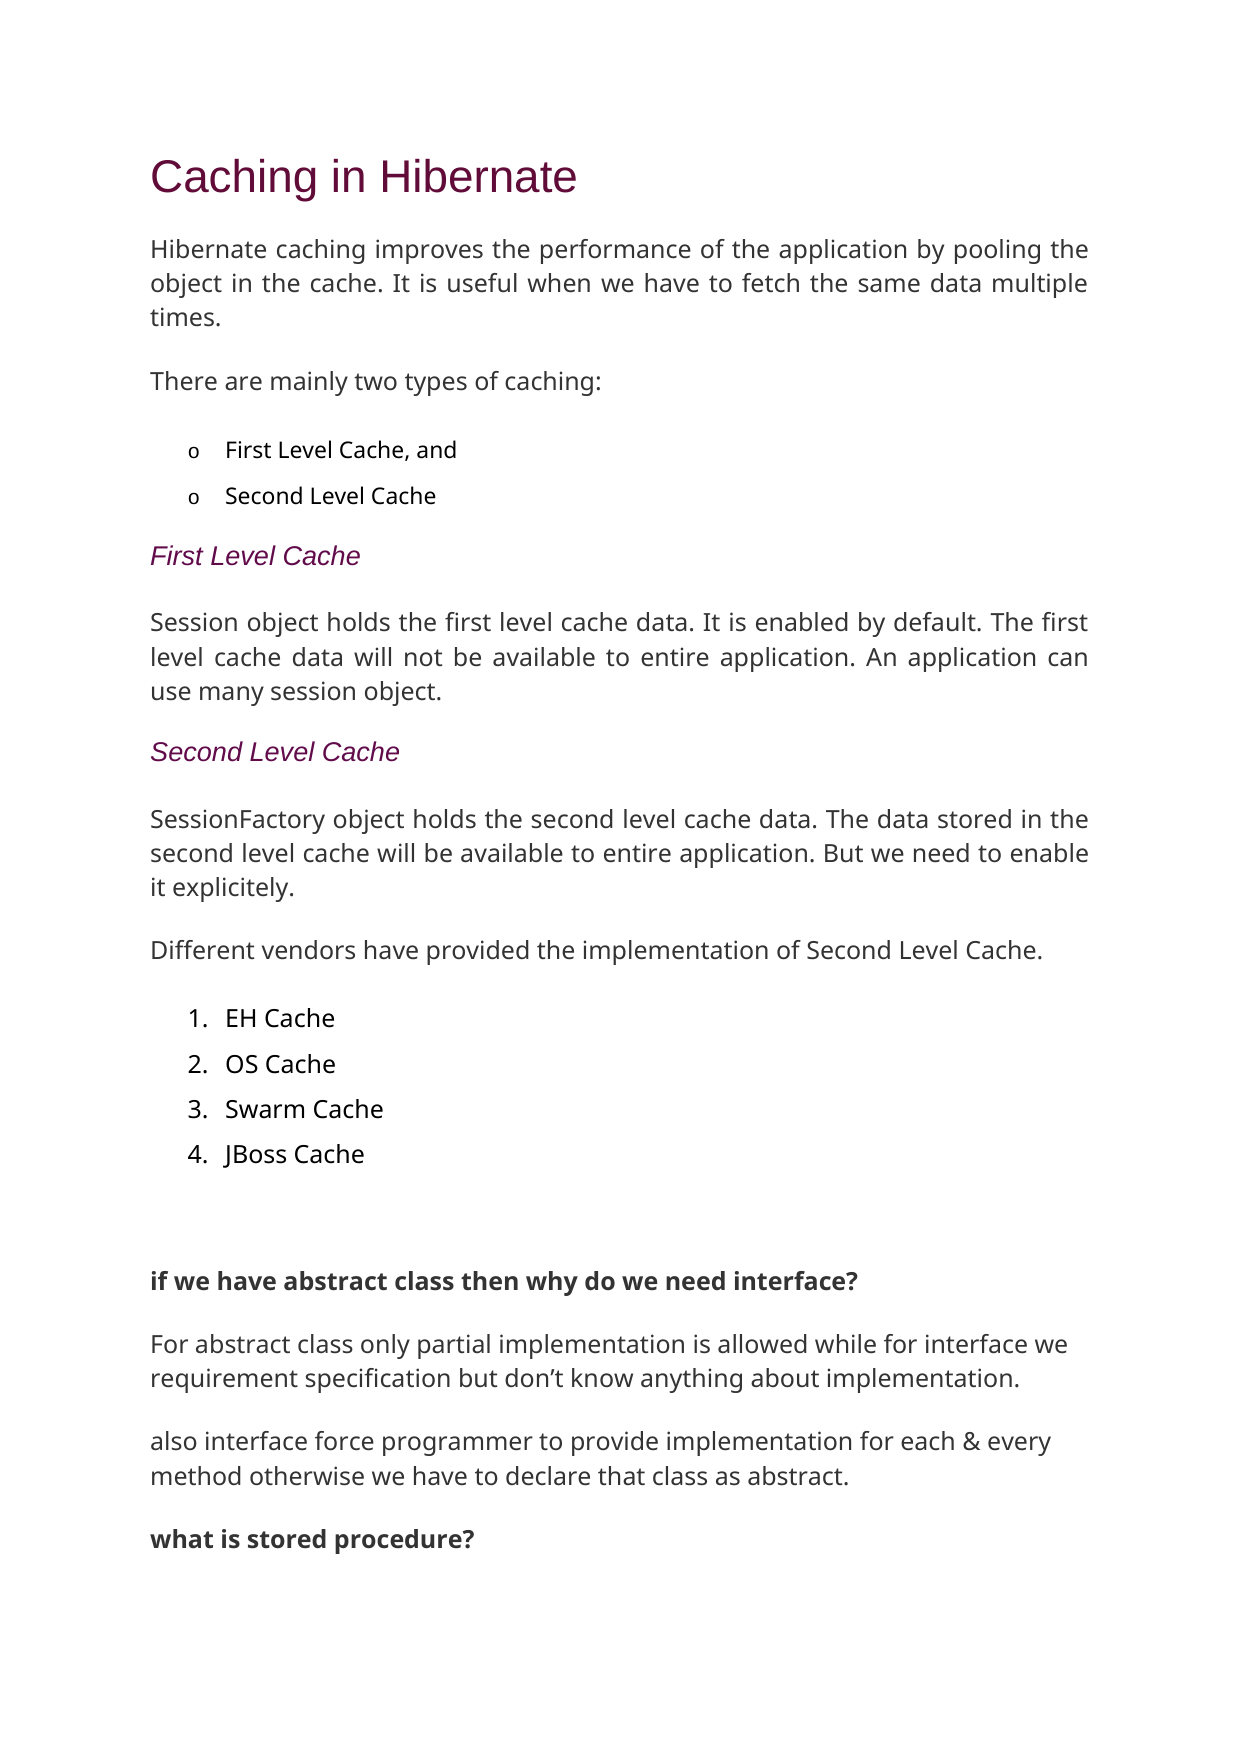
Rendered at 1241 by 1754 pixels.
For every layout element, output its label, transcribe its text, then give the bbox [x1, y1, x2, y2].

text SessionFactory object holds the second level cache data. The data stored in the second level cache will be available to entire application. But we need to enable it explicitely. [150, 802, 1090, 904]
text Hibernate caching improves the performance of the application by pooling the object in the cache. It is useful when we have to fetch the same data multiple times. [150, 232, 1090, 334]
list Second Level Cache [187, 472, 1090, 511]
list Swarm Cache [187, 1087, 1090, 1126]
subtitle Second Level Cache [150, 736, 1090, 768]
list OS Cache [187, 1041, 1090, 1081]
subtitle First Level Cache [150, 540, 1090, 571]
text if we have abstract class then why do we need interface? [150, 1263, 1090, 1298]
text Different vendors have provided the implementation of Second Level Cache. [150, 933, 1090, 967]
text There are mainly two types of caching: [150, 363, 1090, 397]
list JBoss Cache [187, 1132, 1090, 1171]
text also interface force programmer to provide implementation for each & every method otherwise we have to declare that class as abstract. [150, 1424, 1090, 1492]
text Session object holds the first level cache data. It is enabled by default. The first level cache data will not be available to entire application. An application can use many session object. [150, 605, 1090, 707]
text what is stored procedure? [150, 1521, 1090, 1555]
list EH Cache [187, 996, 1090, 1035]
list First Level Cache, and [187, 426, 1090, 466]
text For abstract class only partial implementation is allowed while for interface we requirement specification but don’t know anything about implementation. [150, 1327, 1090, 1395]
subtitle Caching in Hibernate [150, 150, 1090, 203]
